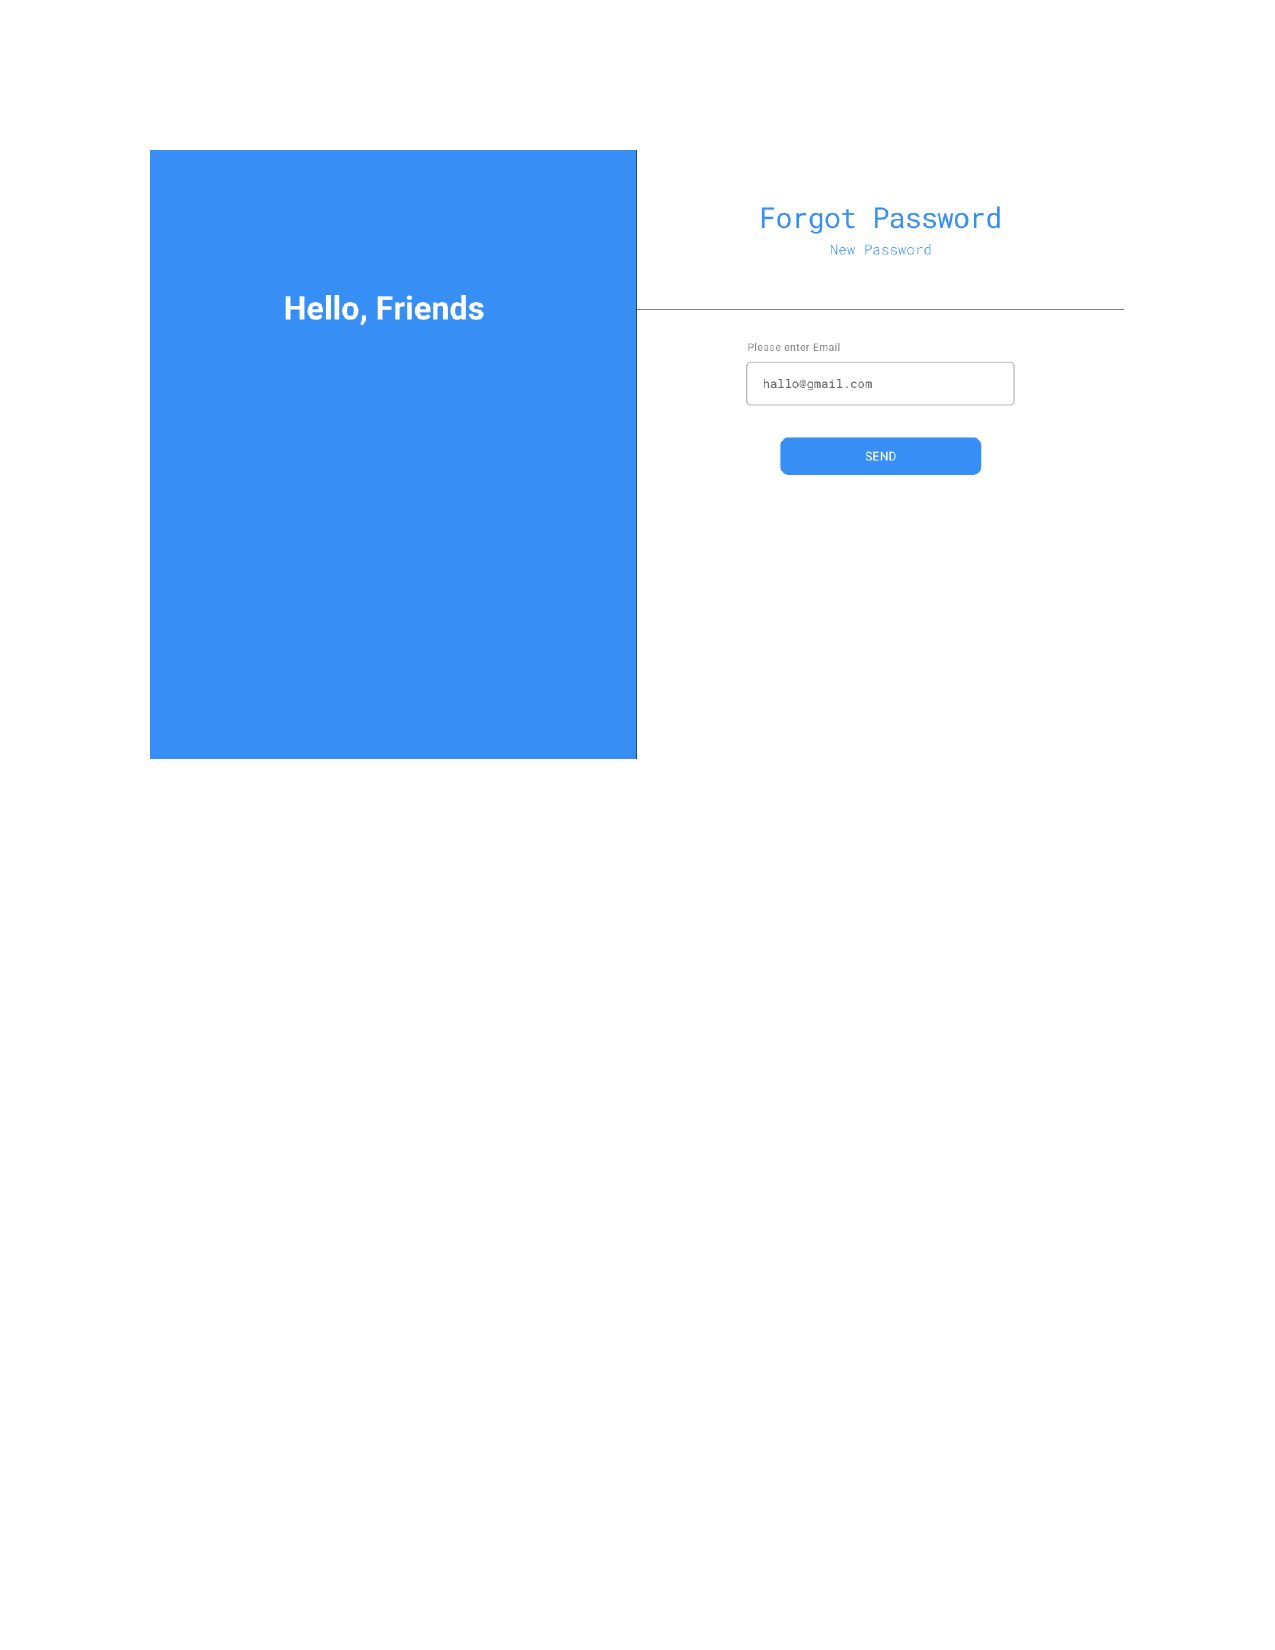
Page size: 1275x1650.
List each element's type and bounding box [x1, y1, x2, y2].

picture [150, 150, 1124, 759]
